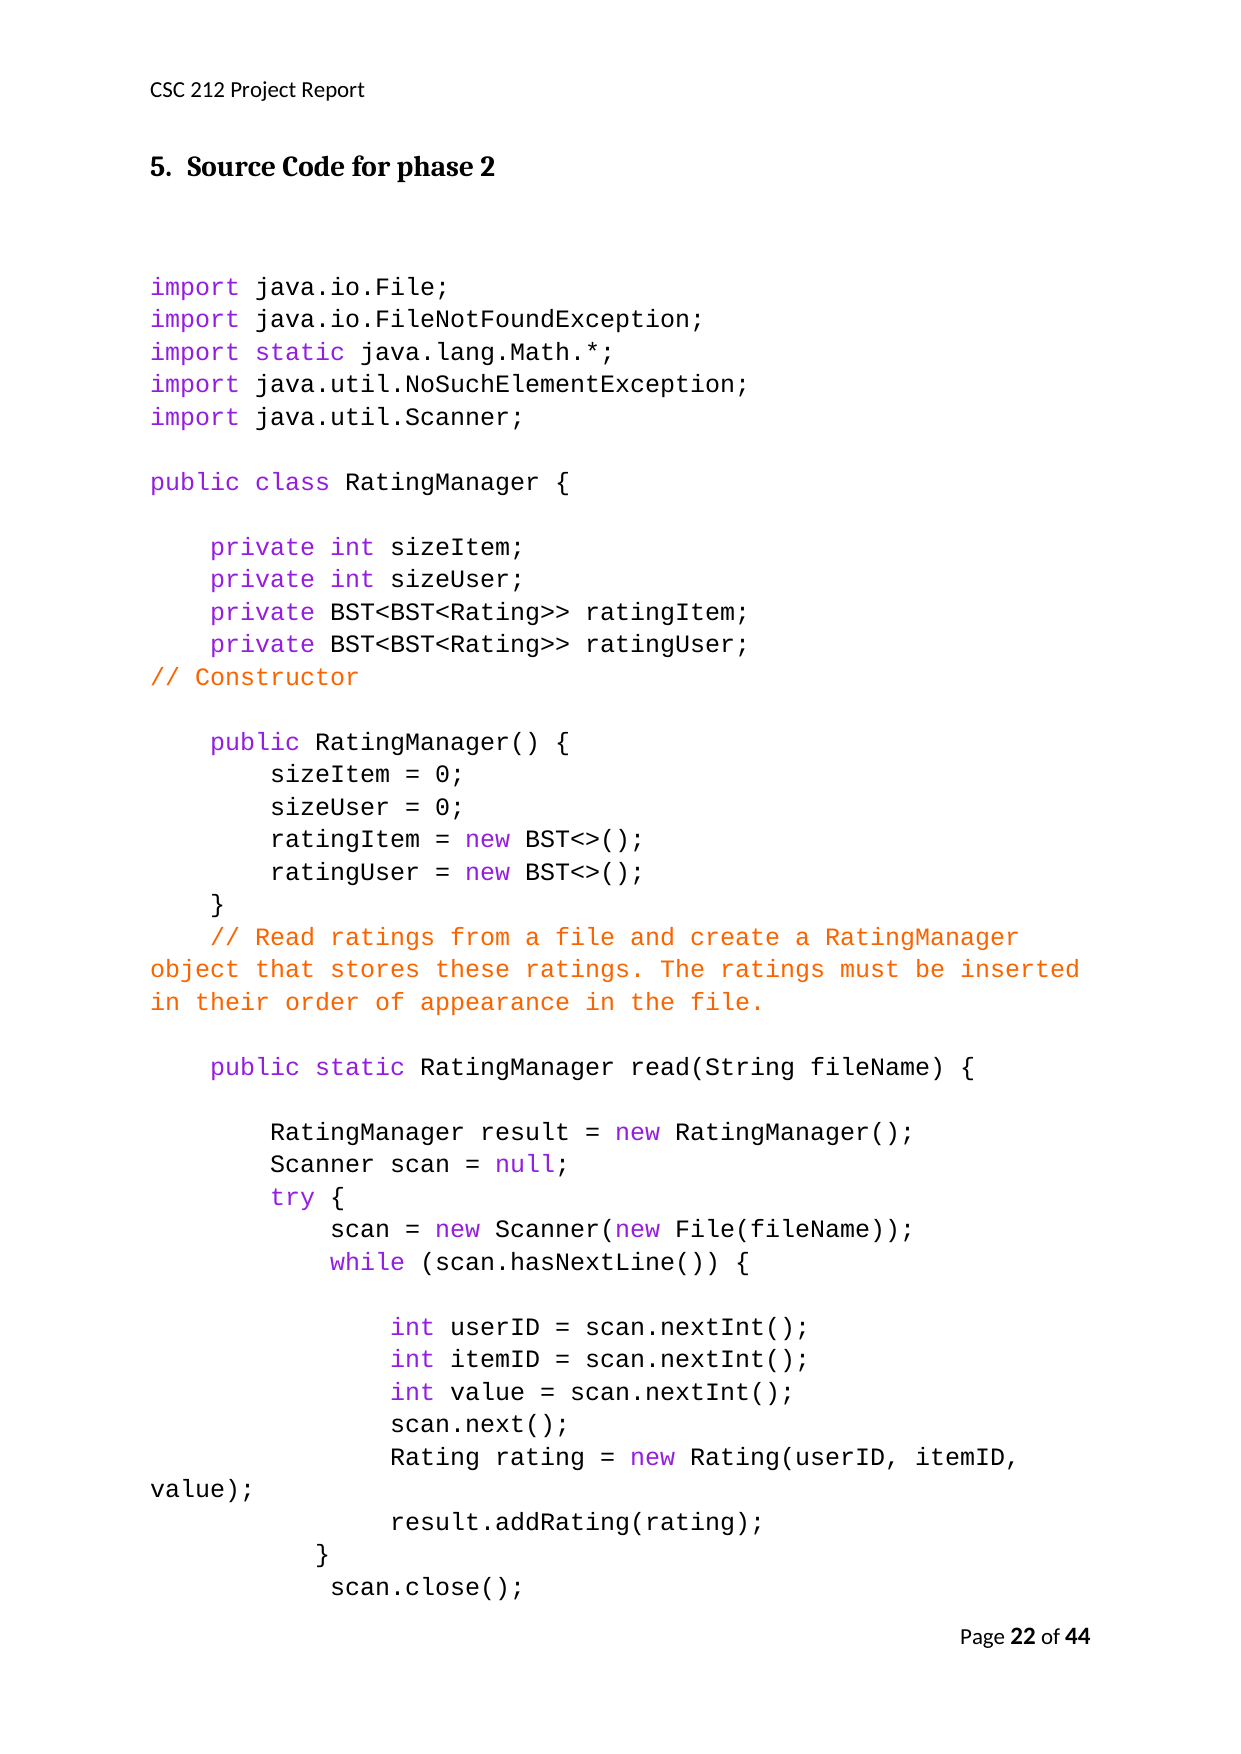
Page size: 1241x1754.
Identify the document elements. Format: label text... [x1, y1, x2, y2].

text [150, 242, 1090, 1603]
subtitle Source Code for phase 2 [150, 150, 1090, 183]
